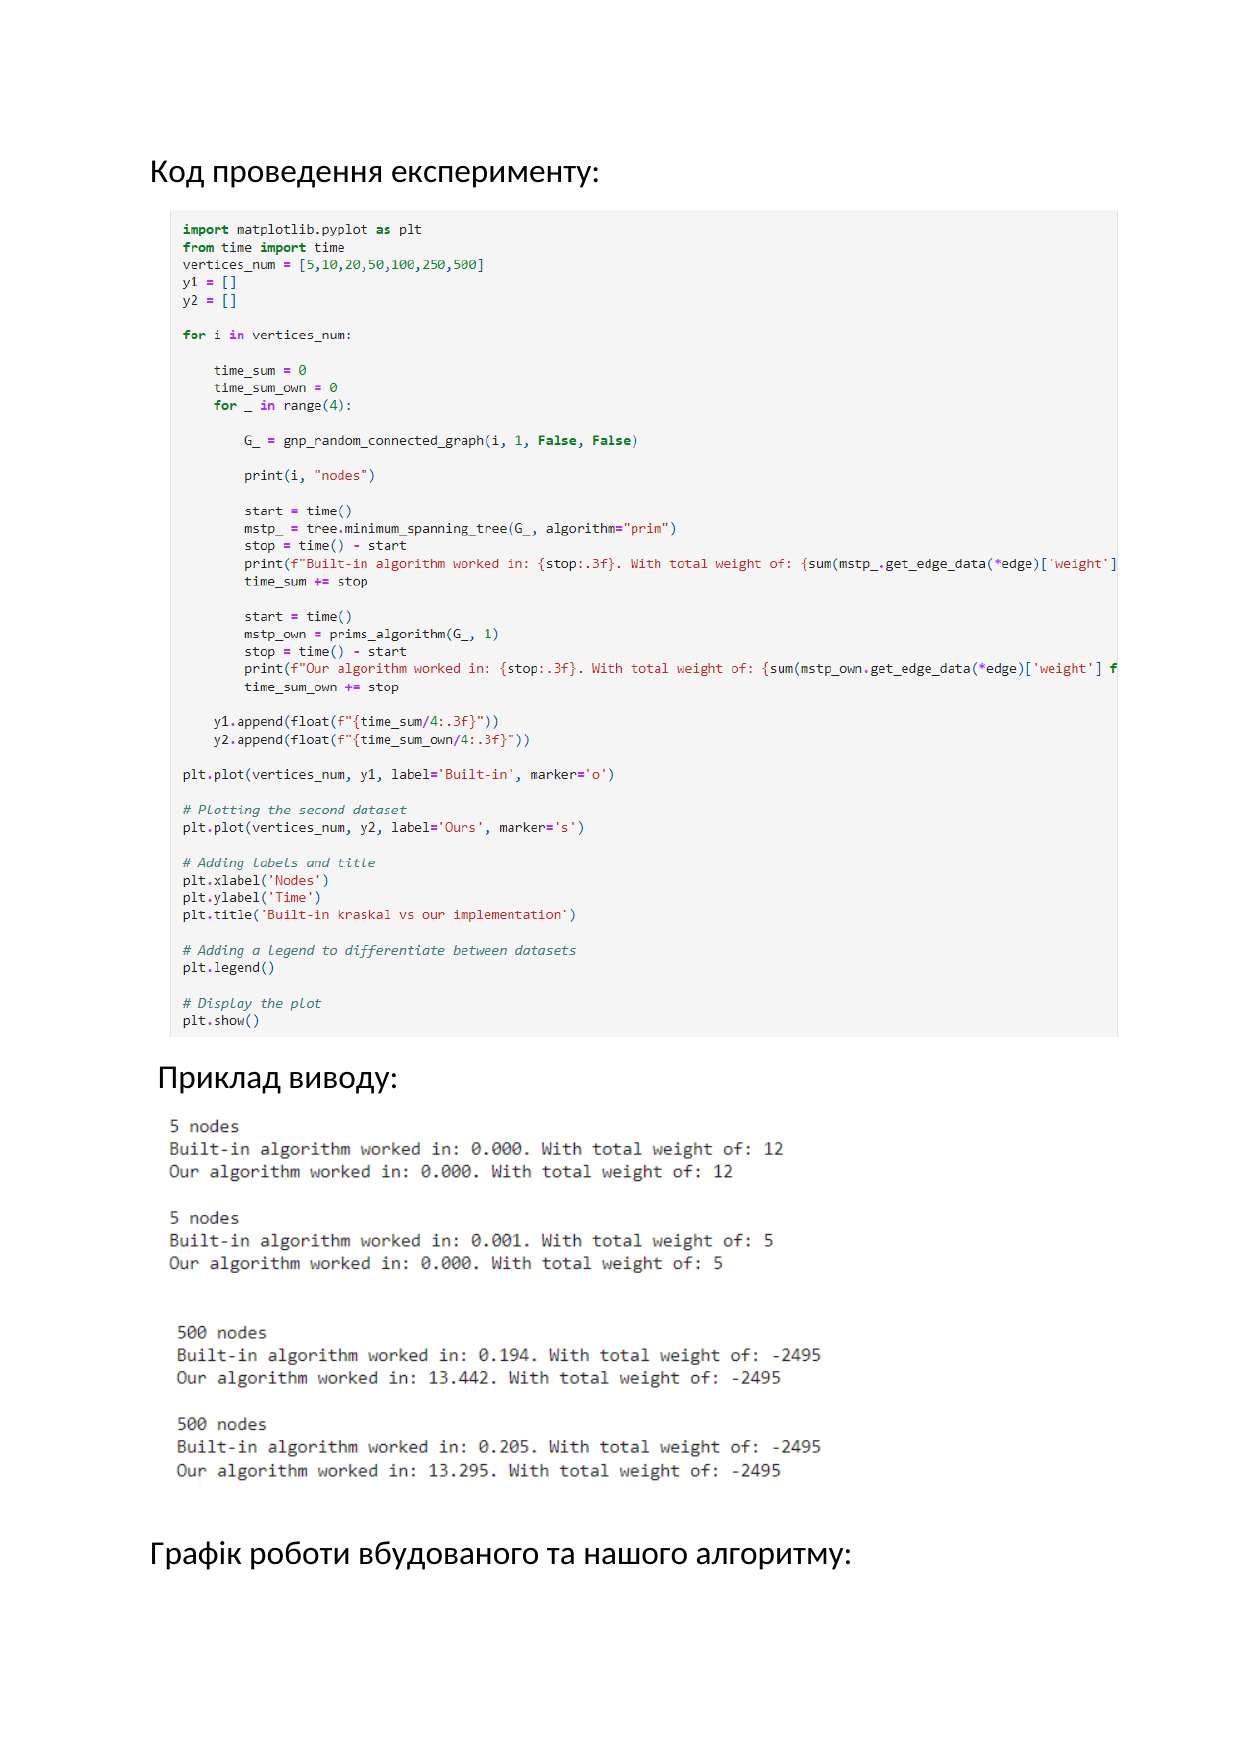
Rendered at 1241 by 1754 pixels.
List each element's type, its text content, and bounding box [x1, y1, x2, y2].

text Приклад виводу: [150, 1056, 1090, 1097]
text Графік роботи вбудованого та нашого алгоритму: [150, 1532, 1090, 1572]
text Код проведення експерименту: [150, 150, 1090, 191]
